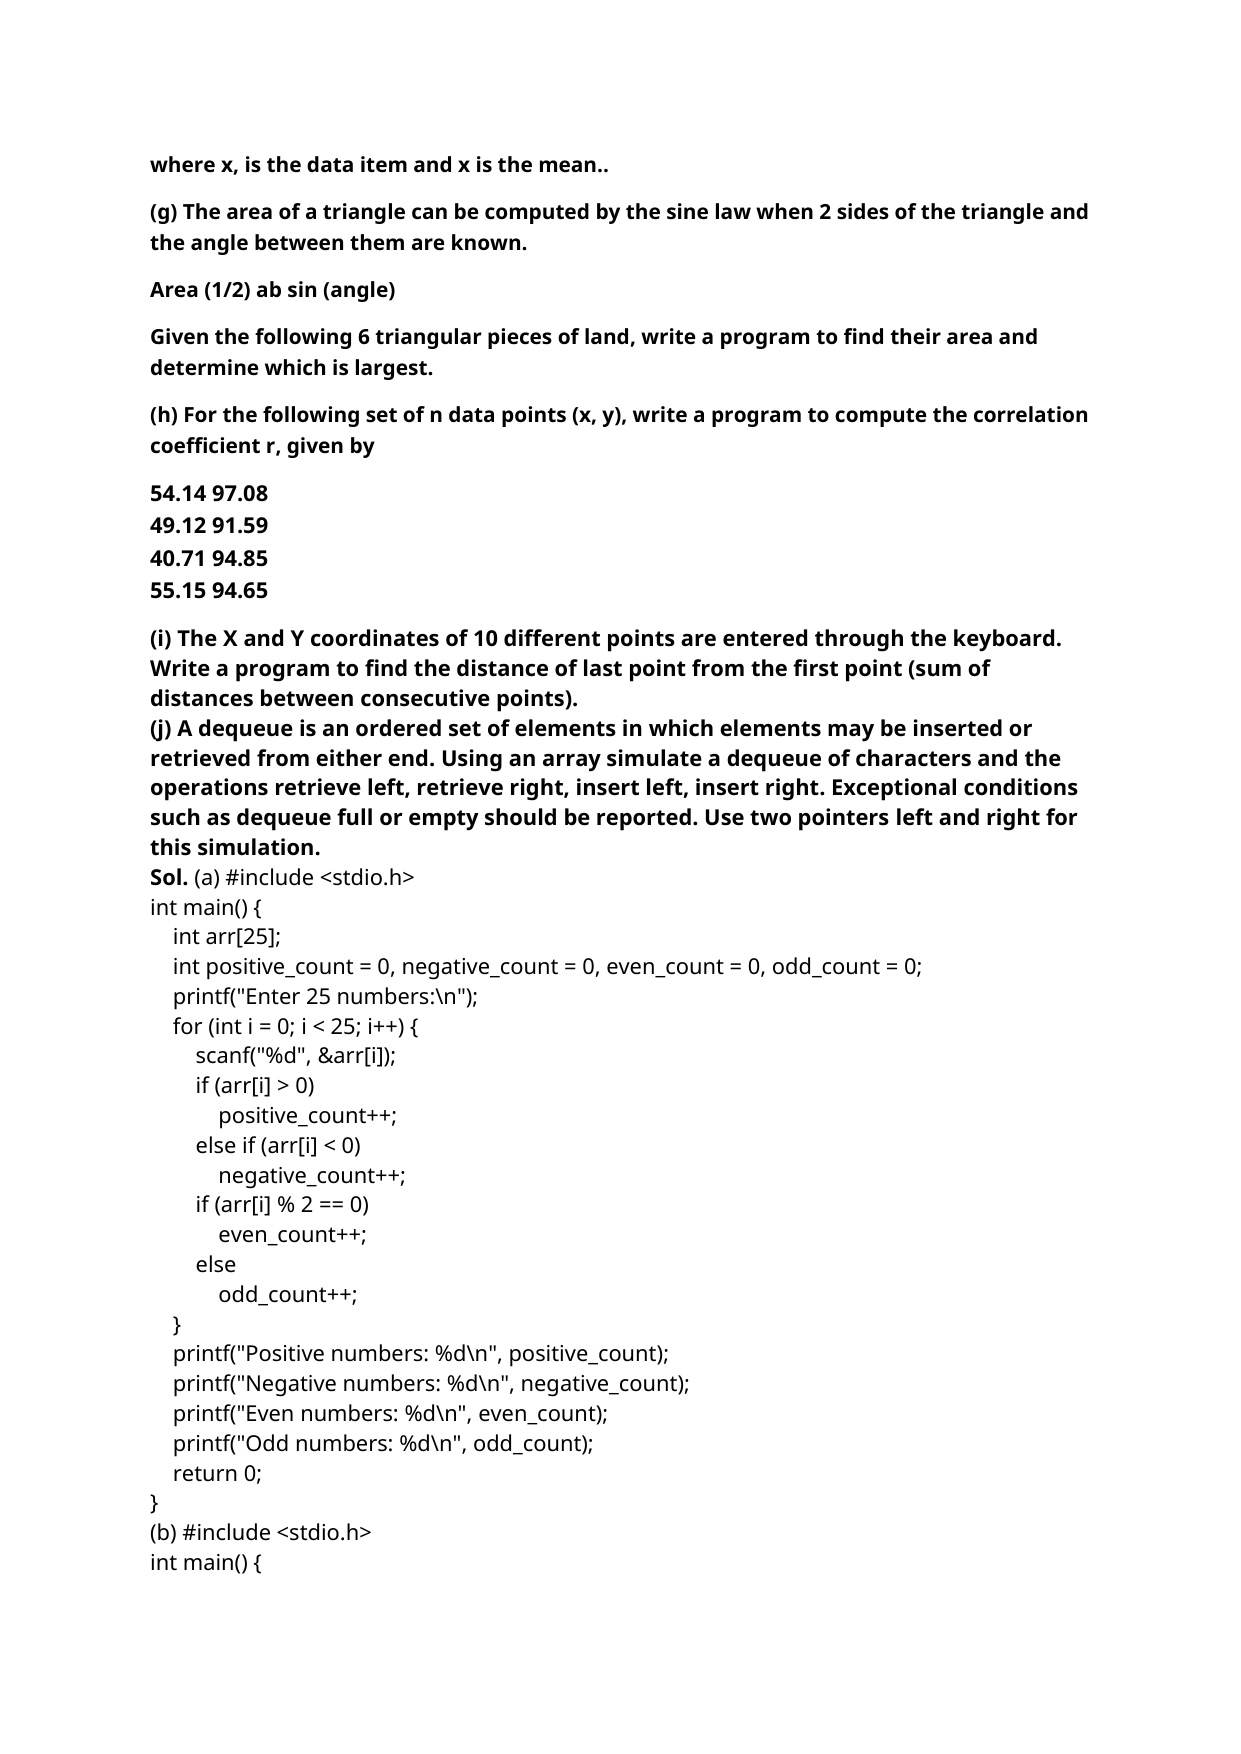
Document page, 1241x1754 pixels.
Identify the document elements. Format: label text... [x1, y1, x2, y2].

text int main() { [150, 891, 1090, 921]
text even_count++; [150, 1219, 1090, 1249]
text where x, is the data item and x is the mean.. [150, 150, 1090, 178]
text return 0; [150, 1457, 1090, 1487]
text int positive_count = 0, negative_count = 0, even_count = 0, odd_count = 0; [150, 951, 1090, 981]
text } [150, 1308, 1090, 1338]
text odd_count++; [150, 1279, 1090, 1308]
text negative_count++; [150, 1159, 1090, 1189]
text (g) The area of a triangle can be computed by the sine law when 2 sides of the triangle and the angle between them are known. [150, 197, 1090, 256]
text if (arr[i] % 2 == 0) [150, 1189, 1090, 1219]
text (j) A dequeue is an ordered set of elements in which elements may be inserted or retrieved from either end. Using an array simulate a dequeue of characters and the operations retrieve left, retrieve right, insert left, insert right. Exceptional conditions such as dequeue full or empty should be reported. Use two pointers left and right for this simulation. [150, 713, 1090, 862]
text printf("Positive numbers: %d\n", positive_count); [150, 1338, 1090, 1368]
text for (int i = 0; i < 25; i++) { [150, 1011, 1090, 1040]
text else if (arr[i] < 0) [150, 1130, 1090, 1159]
text int main() { [150, 1547, 1090, 1577]
text printf("Odd numbers: %d\n", odd_count); [150, 1428, 1090, 1457]
text (h) For the following set of n data points (x, y), write a program to compute the correlation coefficient r, given by [150, 400, 1090, 459]
text printf("Enter 25 numbers:\n"); [150, 981, 1090, 1011]
text Given the following 6 triangular pieces of land, write a program to find their area and determine which is largest. [150, 322, 1090, 382]
text (b) #include <stdio.h> [150, 1517, 1090, 1547]
text 54.14 97.08 49.12 91.59 40.71 94.85 55.15 94.65 [150, 478, 1090, 604]
text if (arr[i] > 0) [150, 1070, 1090, 1100]
text printf("Negative numbers: %d\n", negative_count); [150, 1368, 1090, 1398]
text printf("Even numbers: %d\n", even_count); [150, 1398, 1090, 1428]
text int arr[25]; [150, 921, 1090, 951]
text Sol. (a) #include <stdio.h> [150, 862, 1090, 891]
text scanf("%d", &arr[i]); [150, 1040, 1090, 1070]
text positive_count++; [150, 1100, 1090, 1130]
text } [150, 1487, 1090, 1517]
text Area (1/2) ab sin (angle) [150, 275, 1090, 304]
text else [150, 1249, 1090, 1279]
text (i) The X and Y coordinates of 10 different points are entered through the keyboard. Write a program to find the distance of last point from the first point (sum of distances between consecutive points). [150, 623, 1090, 713]
